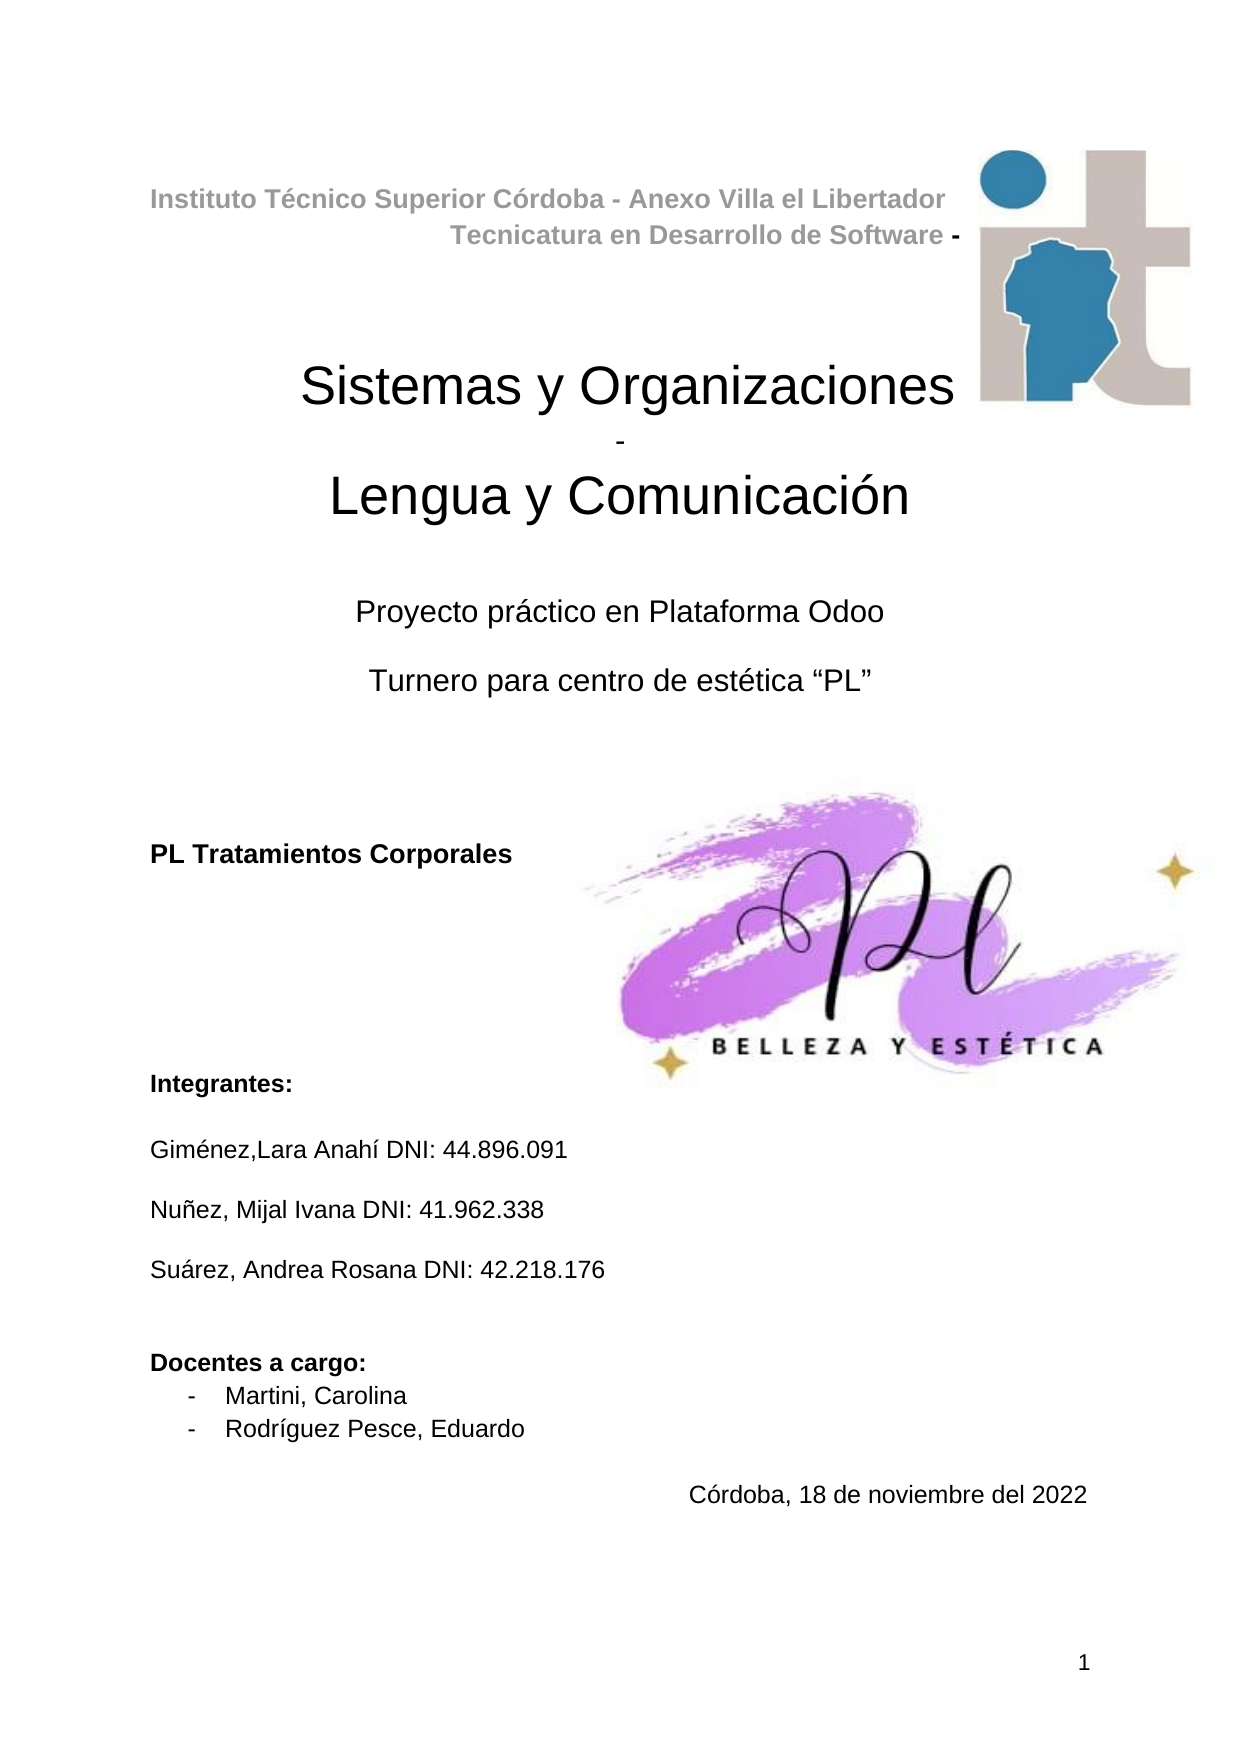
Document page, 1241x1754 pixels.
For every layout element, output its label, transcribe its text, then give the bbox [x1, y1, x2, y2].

title Lengua y Comunicación [150, 464, 1090, 526]
picture [528, 751, 1225, 1166]
text - [150, 422, 1090, 458]
text Docentes a cargo: [150, 1348, 1090, 1377]
subtitle Proyecto práctico en Plataforma Odoo [150, 593, 1090, 629]
text PL Tratamientos Corporales [150, 838, 1090, 869]
text Integrantes: [150, 1069, 1090, 1098]
text Nuñez, Mijal Ivana DNI: 41.962.338 [150, 1195, 1090, 1224]
text Córdoba, 18 de noviembre del 2022 [675, 1480, 1090, 1509]
picture [978, 150, 1195, 410]
list Martini, Carolina [187, 1381, 1090, 1409]
text Suárez, Andrea Rosana DNI: 42.218.176 [150, 1255, 1090, 1284]
list Rodríguez Pesce, Eduardo [187, 1414, 1090, 1443]
title Sistemas y Organizaciones [225, 354, 1090, 416]
subtitle Turnero para centro de estética “PL” [150, 662, 1090, 698]
text Giménez,Lara Anahí DNI: 44.896.091 [150, 1135, 1090, 1164]
text Tecnicatura en Desarrollo de Software - [450, 219, 1090, 250]
text Instituto Técnico Superior Córdoba - Anexo Villa el Libertador [150, 183, 1090, 214]
